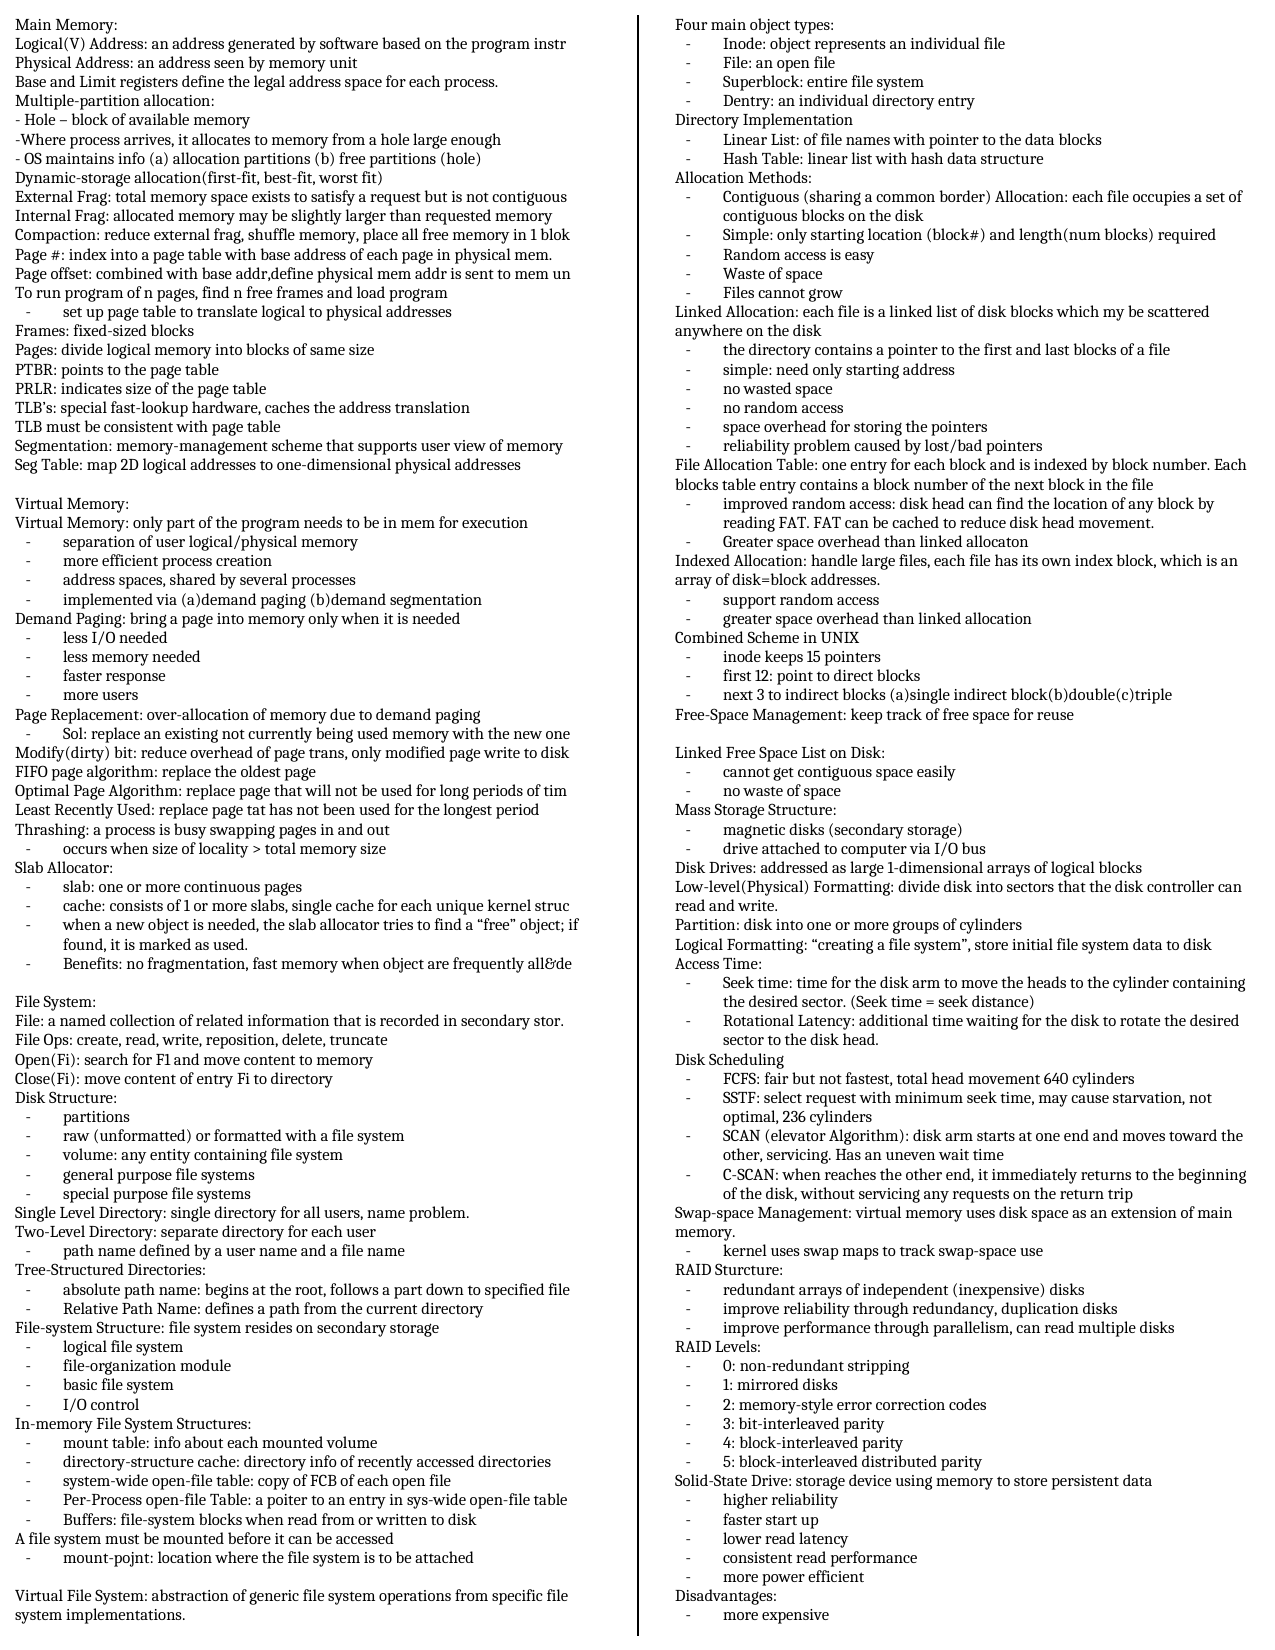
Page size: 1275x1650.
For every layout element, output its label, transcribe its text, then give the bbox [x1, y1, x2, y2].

list general purpose file systems [25, 1165, 600, 1184]
list slab: one or more continuous pages [25, 877, 600, 897]
text Allocation Methods: [675, 168, 1260, 187]
text Linked Allocation: each file is a linked list of disk blocks which my be scattered anywhere on the disk [675, 302, 1260, 341]
text PRLR: indicates size of the page table [15, 379, 600, 398]
list I/O control [25, 1395, 600, 1414]
text Free-Space Management: keep track of free space for reuse [675, 705, 1260, 724]
list Contiguous (sharing a common border) Allocation: each file occupies a set of contiguous blocks on the disk [685, 187, 1260, 226]
list system-wide open-file table: copy of FCB of each open file [25, 1472, 600, 1491]
list raw (unformatted) or formatted with a file system [25, 1127, 600, 1146]
text TLB must be consistent with page table [15, 417, 600, 437]
text Seg Table: map 2D logical addresses to one-dimensional physical addresses [15, 456, 600, 475]
text FIFO page algorithm: replace the oldest page [15, 762, 600, 782]
list no random access [685, 398, 1260, 417]
list next 3 to indirect blocks (a)single indirect block(b)double(c)triple [685, 686, 1260, 705]
list Random access is easy [685, 245, 1260, 264]
text Access Time: [675, 954, 1260, 973]
list Buffers: file-system blocks when read from or written to disk [25, 1510, 600, 1529]
list separation of user logical/physical memory [25, 532, 600, 552]
list Benefits: no fragmentation, fast memory when object are frequently all&de [25, 954, 600, 973]
text Internal Frag: allocated memory may be slightly larger than requested memory [15, 207, 600, 226]
list directory-structure cache: directory info of recently accessed directories [25, 1452, 600, 1472]
list more users [25, 686, 600, 705]
text Thrashing: a process is busy swapping pages in and out [15, 820, 600, 839]
list Seek time: time for the disk arm to move the heads to the cylinder containing the desired sector. (Seek time = seek distance) [685, 973, 1260, 1012]
list more expensive [685, 1606, 1260, 1625]
list improved random access: disk head can find the location of any block by reading FAT. FAT can be cached to reduce disk head movement. [685, 494, 1260, 532]
list Simple: only starting location (block#) and length(num blocks) required [685, 226, 1260, 245]
list more power efficient [685, 1567, 1260, 1587]
text Page Replacement: over-allocation of memory due to demand paging [15, 705, 600, 724]
text File System: [15, 992, 600, 1012]
text Virtual File System: abstraction of generic file system operations from specific file system implementations. [15, 1587, 600, 1625]
list cache: consists of 1 or more slabs, single cache for each unique kernel struc [25, 897, 600, 916]
list Sol: replace an existing not currently being used memory with the new one [25, 724, 600, 743]
list basic file system [25, 1376, 600, 1395]
list volume: any entity containing file system [25, 1146, 600, 1165]
text Directory Implementation [675, 111, 1260, 130]
list cannot get contiguous space easily [685, 762, 1260, 782]
list Linear List: of file names with pointer to the data blocks [685, 130, 1260, 149]
list special purpose file systems [25, 1184, 600, 1203]
text Base and Limit registers define the legal address space for each process. [15, 72, 600, 92]
list path name defined by a user name and a file name [25, 1242, 600, 1261]
list C-SCAN: when reaches the other end, it immediately returns to the beginning of the disk, without servicing any requests on the return trip [685, 1165, 1260, 1203]
list 4: block-interleaved parity [685, 1433, 1260, 1452]
text Main Memory: [15, 15, 600, 34]
text Compaction: reduce external frag, shuffle memory, place all free memory in 1 blok [15, 226, 600, 245]
text Swap-space Management: virtual memory uses disk space as an extension of main memory. [675, 1203, 1260, 1242]
list consistent read performance [685, 1548, 1260, 1567]
text Combined Scheme in UNIX [675, 628, 1260, 647]
text RAID Sturcture: [675, 1261, 1260, 1280]
text In-memory File System Structures: [15, 1414, 600, 1433]
list 0: non-redundant stripping [685, 1357, 1260, 1376]
text Virtual Memory: only part of the program needs to be in mem for execution [15, 513, 600, 532]
list Hash Table: linear list with hash data structure [685, 149, 1260, 168]
text Segmentation: memory-management scheme that supports user view of memory [15, 437, 600, 456]
list no wasted space [685, 379, 1260, 398]
text File Allocation Table: one entry for each block and is indexed by block number. Each blocks table entry contains a block number of the next block in the file [675, 456, 1260, 494]
text Physical Address: an address seen by memory unit [15, 53, 600, 72]
text Least Recently Used: replace page tat has not been used for the longest period [15, 801, 600, 820]
text Modify(dirty) bit: reduce overhead of page trans, only modified page write to disk [15, 743, 600, 762]
list improve performance through parallelism, can read multiple disks [685, 1318, 1260, 1337]
list magnetic disks (secondary storage) [685, 820, 1260, 839]
list the directory contains a pointer to the first and last blocks of a file [685, 341, 1260, 360]
list Superblock: entire file system [685, 72, 1260, 92]
text External Frag: total memory space exists to satisfy a request but is not contiguous [15, 187, 600, 207]
text To run program of n pages, find n free frames and load program [15, 283, 600, 302]
list Rotational Latency: additional time waiting for the disk to rotate the desired sector to the disk head. [685, 1012, 1260, 1050]
list less I/O needed [25, 628, 600, 647]
text Multiple-partition allocation: [15, 92, 600, 111]
text A file system must be mounted before it can be accessed [15, 1529, 600, 1548]
list reliability problem caused by lost/bad pointers [685, 437, 1260, 456]
text TLB’s: special fast-lookup hardware, caches the address translation [15, 398, 600, 417]
list drive attached to computer via I/O bus [685, 839, 1260, 858]
list mount table: info about each mounted volume [25, 1433, 600, 1452]
text Logical Formatting: “creating a file system”, store initial file system data to disk [675, 935, 1260, 954]
list Per-Process open-file Table: a poiter to an entry in sys-wide open-file table [25, 1491, 600, 1510]
list no waste of space [685, 782, 1260, 801]
list absolute path name: begins at the root, follows a part down to specified file [25, 1280, 600, 1299]
list kernel uses swap maps to track swap-space use [685, 1242, 1260, 1261]
text Optimal Page Algorithm: replace page that will not be used for long periods of tim [15, 782, 600, 801]
text PTBR: points to the page table [15, 360, 600, 379]
list more efficient process creation [25, 552, 600, 571]
text Tree-Structured Directories: [15, 1261, 600, 1280]
text Disk Scheduling [675, 1050, 1260, 1069]
text Linked Free Space List on Disk: [675, 743, 1260, 762]
list when a new object is needed, the slab allocator tries to find a “free” object; if found, it is marked as used. [25, 916, 600, 954]
list Files cannot grow [685, 283, 1260, 302]
list greater space overhead than linked allocation [685, 609, 1260, 628]
text - Hole – block of available memory [15, 111, 600, 130]
text - OS maintains info (a) allocation partitions (b) free partitions (hole) [15, 149, 600, 168]
list higher reliability [685, 1491, 1260, 1510]
list lower read latency [685, 1529, 1260, 1548]
list improve reliability through redundancy, duplication disks [685, 1299, 1260, 1318]
list 2: memory-style error correction codes [685, 1395, 1260, 1414]
text File: a named collection of related information that is recorded in secondary stor. [15, 1012, 600, 1031]
list space overhead for storing the pointers [685, 417, 1260, 437]
list faster start up [685, 1510, 1260, 1529]
list SCAN (elevator Algorithm): disk arm starts at one end and moves toward the other, servicing. Has an uneven wait time [685, 1127, 1260, 1165]
list 5: block-interleaved distributed parity [685, 1452, 1260, 1472]
list FCFS: fair but not fastest, total head movement 640 cylinders [685, 1069, 1260, 1088]
list simple: need only starting address [685, 360, 1260, 379]
list faster response [25, 667, 600, 686]
list partitions [25, 1107, 600, 1127]
text Disk Structure: [15, 1088, 600, 1107]
text Four main object types: [675, 15, 1260, 34]
list address spaces, shared by several processes [25, 571, 600, 590]
text Page offset: combined with base addr,define physical mem addr is sent to mem un [15, 264, 600, 283]
text Slab Allocator: [15, 858, 600, 877]
text Low-level(Physical) Formatting: divide disk into sectors that the disk controller can read and write. [675, 877, 1260, 916]
text Single Level Directory: single directory for all users, name problem. [15, 1203, 600, 1222]
list 1: mirrored disks [685, 1376, 1260, 1395]
text Close(Fi): move content of entry Fi to directory [15, 1069, 600, 1088]
list Dentry: an individual directory entry [685, 92, 1260, 111]
text File Ops: create, read, write, reposition, delete, truncate [15, 1031, 600, 1050]
list Waste of space [685, 264, 1260, 283]
list Greater space overhead than linked allocaton [685, 532, 1260, 552]
list redundant arrays of independent (inexpensive) disks [685, 1280, 1260, 1299]
text Frames: fixed-sized blocks [15, 322, 600, 341]
text Open(Fi): search for F1 and move content to memory [15, 1050, 600, 1069]
text Two-Level Directory: separate directory for each user [15, 1222, 600, 1242]
text Mass Storage Structure: [675, 801, 1260, 820]
text Logical(V) Address: an address generated by software based on the program instr [15, 34, 600, 53]
list first 12: point to direct blocks [685, 667, 1260, 686]
text Indexed Allocation: handle large files, each file has its own index block, which is an array of disk=block addresses. [675, 552, 1260, 590]
list set up page table to translate logical to physical addresses [25, 302, 600, 322]
text Disk Drives: addressed as large 1-dimensional arrays of logical blocks [675, 858, 1260, 877]
list occurs when size of locality > total memory size [25, 839, 600, 858]
text Page #: index into a page table with base address of each page in physical mem. [15, 245, 600, 264]
list file-organization module [25, 1357, 600, 1376]
list support random access [685, 590, 1260, 609]
list Inode: object represents an individual file [685, 34, 1260, 53]
text RAID Levels: [675, 1337, 1260, 1357]
list Relative Path Name: defines a path from the current directory [25, 1299, 600, 1318]
text Dynamic-storage allocation(first-fit, best-fit, worst fit) [15, 168, 600, 187]
text Demand Paging: bring a page into memory only when it is needed [15, 609, 600, 628]
text File-system Structure: file system resides on secondary storage [15, 1318, 600, 1337]
text Partition: disk into one or more groups of cylinders [675, 916, 1260, 935]
text -Where process arrives, it allocates to memory from a hole large enough [15, 130, 600, 149]
list mount-pojnt: location where the file system is to be attached [25, 1548, 600, 1567]
list SSTF: select request with minimum seek time, may cause starvation, not optimal, 236 cylinders [685, 1088, 1260, 1127]
text Disadvantages: [675, 1587, 1260, 1606]
text Solid-State Drive: storage device using memory to store persistent data [675, 1472, 1260, 1491]
list inode keeps 15 pointers [685, 647, 1260, 667]
list less memory needed [25, 647, 600, 667]
text Pages: divide logical memory into blocks of same size [15, 341, 600, 360]
list 3: bit-interleaved parity [685, 1414, 1260, 1433]
list logical file system [25, 1337, 600, 1357]
text Virtual Memory: [15, 494, 600, 513]
list File: an open file [685, 53, 1260, 72]
list implemented via (a)demand paging (b)demand segmentation [25, 590, 600, 609]
